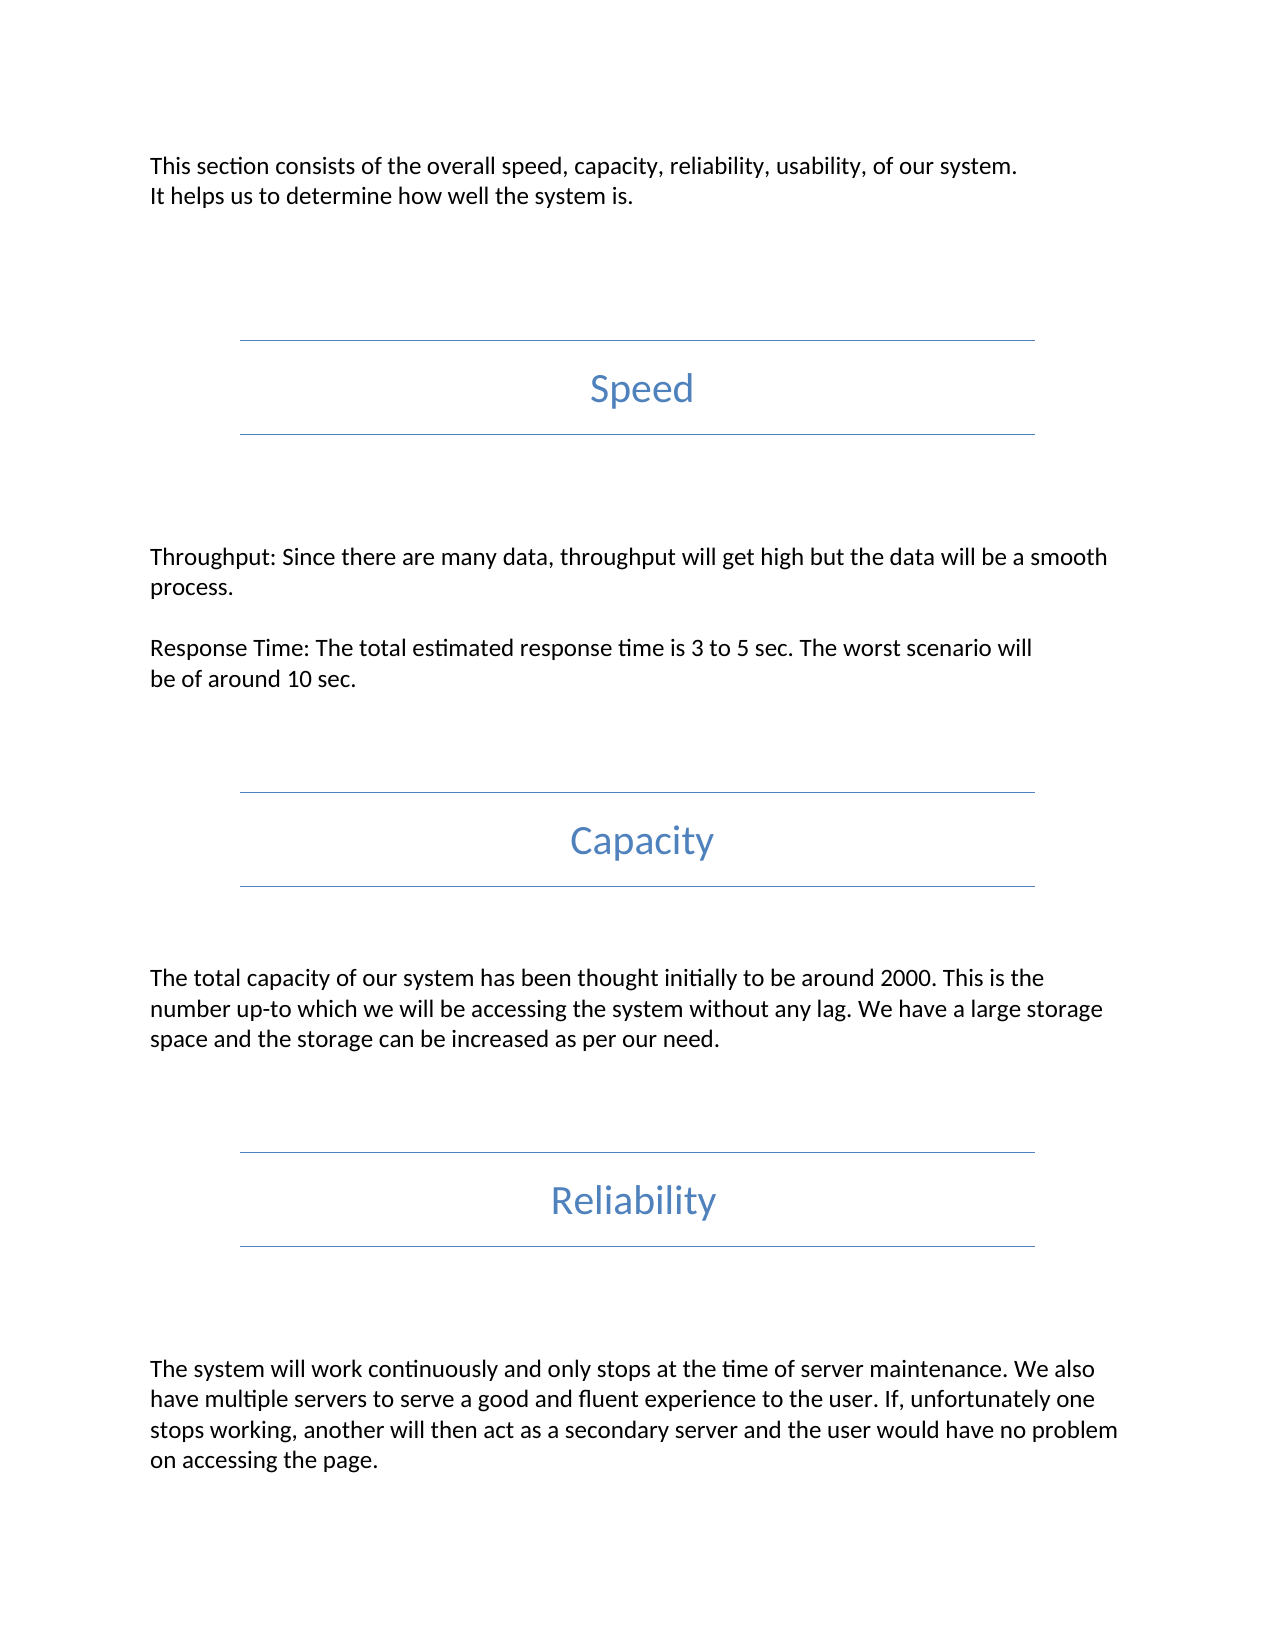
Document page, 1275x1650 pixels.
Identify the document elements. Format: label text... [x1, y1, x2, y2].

text be of around 10 sec. [150, 663, 1125, 693]
text Response Time: The total estimated response time is 3 to 5 sec. The worst scenario will [150, 632, 1125, 663]
text This section consists of the overall speed, capacity, reliability, usability, of our system. [150, 150, 1125, 181]
text Capacity [240, 793, 1035, 886]
text The total capacity of our system has been thought initially to be around 2000. This is the number up-to which we will be accessing the system without any lag. We have a large storage space and the storage can be increased as per our need. [150, 962, 1125, 1054]
text Speed [240, 341, 1035, 434]
text Throughput: Since there are many data, throughput will get high but the data will be a smooth [150, 541, 1125, 571]
text It helps us to determine how well the system is. [150, 181, 1125, 211]
text process. [150, 571, 1125, 602]
text Reliability [240, 1153, 1035, 1246]
